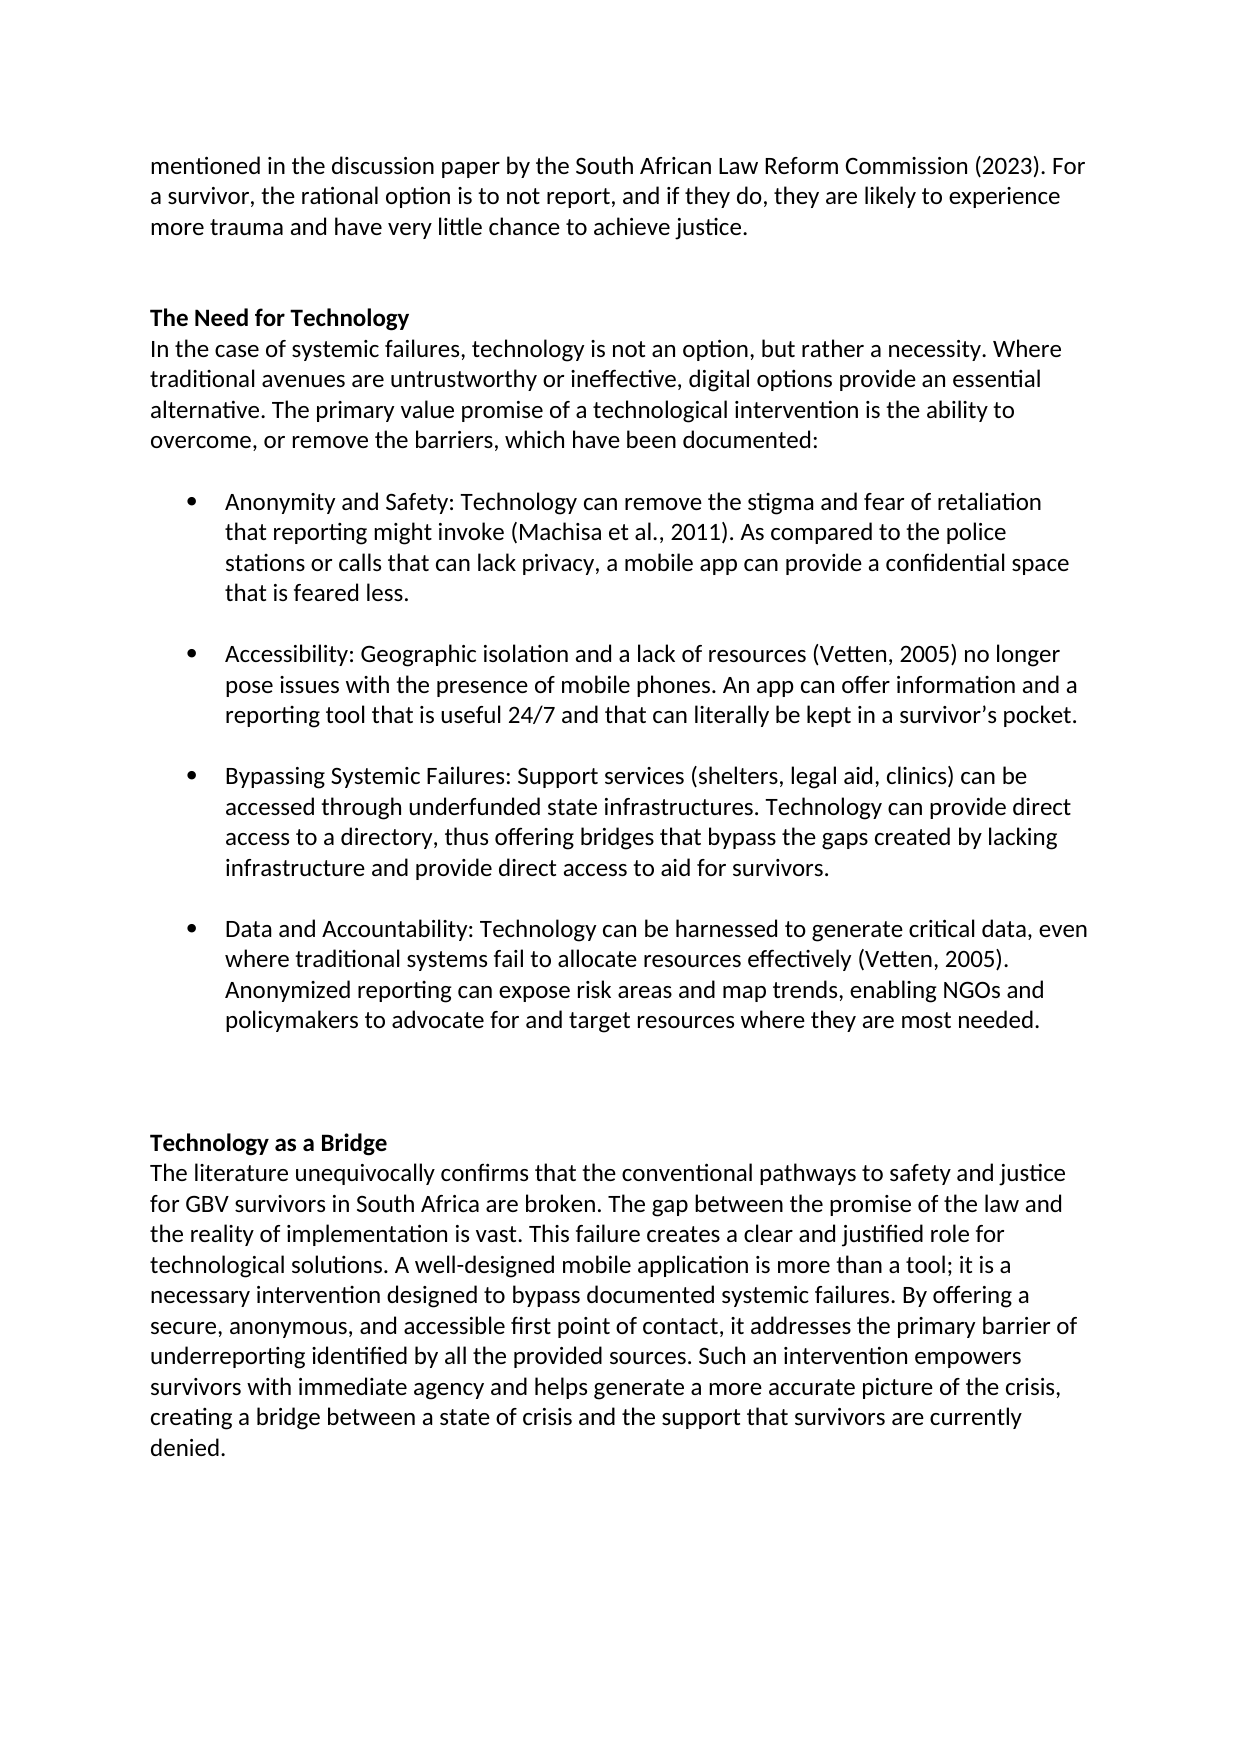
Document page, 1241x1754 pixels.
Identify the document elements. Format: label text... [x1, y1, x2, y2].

text The Need for Technology [150, 303, 1090, 333]
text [150, 150, 1090, 242]
text The literature unequivocally confirms that the conventional pathways to safety and justice for GBV survivors in South Africa are broken. The gap between the promise of the law and the reality of implementation is vast. This failure creates a clear and justified role for technological solutions. A well-designed mobile application is more than a tool; it is a necessary intervention designed to bypass documented systemic failures. By offering a secure, anonymous, and accessible first point of contact, it addresses the primary barrier of underreporting identified by all the provided sources. Such an intervention empowers survivors with immediate agency and helps generate a more accurate picture of the crisis, creating a bridge between a state of crisis and the support that survivors are currently denied. [150, 1157, 1090, 1462]
list Bypassing Systemic Failures: Support services (shelters, legal aid, clinics) can be accessed through underfunded state infrastructures. Technology can provide direct access to a directory, thus offering bridges that bypass the gaps created by lacking infrastructure and provide direct access to aid for survivors. [187, 760, 1090, 882]
text Technology as a Bridge [150, 1127, 1090, 1157]
list Data and Accountability: Technology can be harnessed to generate critical data, even where traditional systems fail to allocate resources effectively (Vetten, 2005). Anonymized reporting can expose risk areas and map trends, enabling NGOs and policymakers to advocate for and target resources where they are most needed. [187, 913, 1090, 1035]
list Anonymity and Safety: Technology can remove the stigma and fear of retaliation that reporting might invoke (Machisa et al., 2011). As compared to the police stations or calls that can lack privacy, a mobile app can provide a confidential space that is feared less. [187, 486, 1090, 608]
text In the case of systemic failures, technology is not an option, but rather a necessity. Where traditional avenues are untrustworthy or ineffective, digital options provide an essential alternative. The primary value promise of a technological intervention is the ability to overcome, or remove the barriers, which have been documented: [150, 333, 1090, 455]
list Accessibility: Geographic isolation and a lack of resources (Vetten, 2005) no longer pose issues with the presence of mobile phones. An app can offer information and a reporting tool that is useful 24/7 and that can literally be kept in a survivor’s pocket. [187, 638, 1090, 730]
